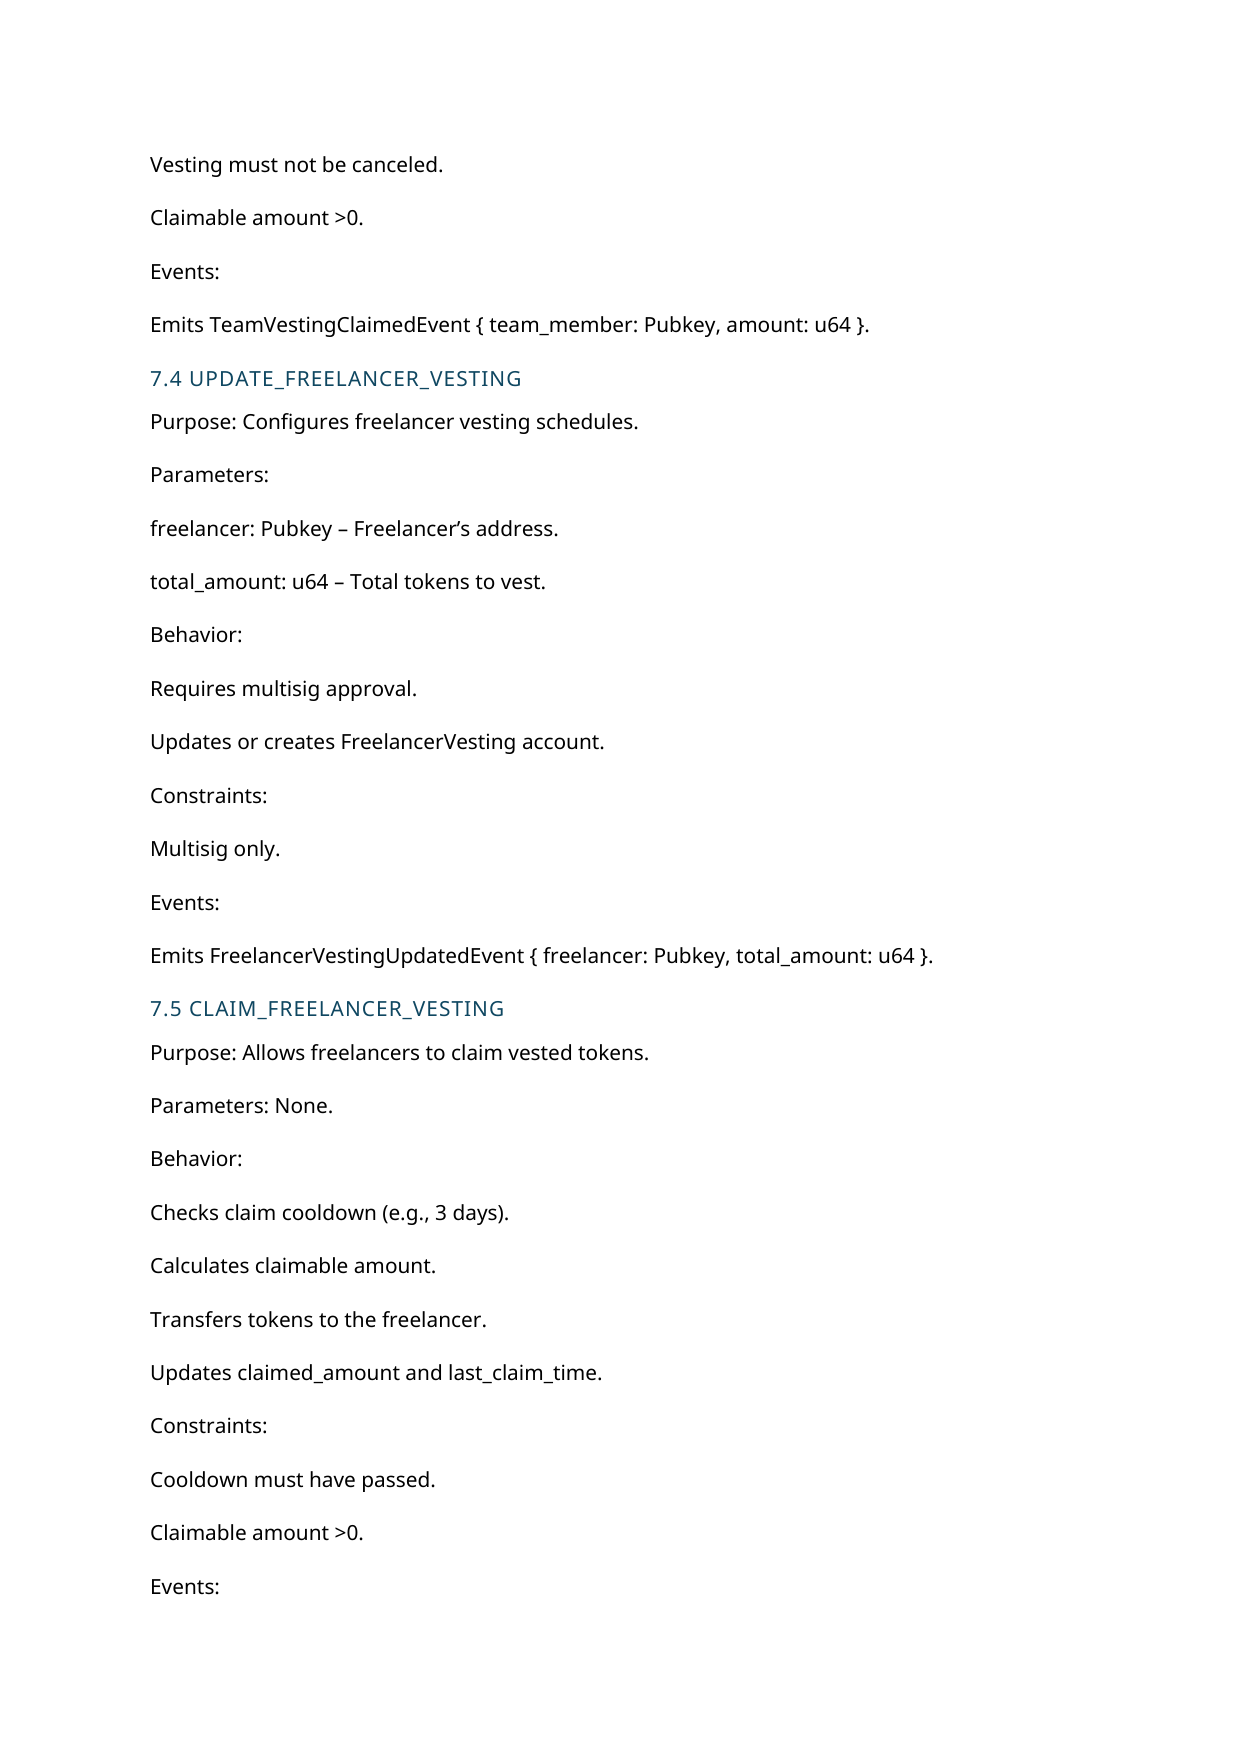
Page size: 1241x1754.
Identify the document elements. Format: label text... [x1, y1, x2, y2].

text Calculates claimable amount. [150, 1251, 1090, 1280]
subtitle 7.5 claim_freelancer_vesting [150, 994, 1090, 1023]
text Claimable amount >0. [150, 203, 1090, 232]
text total_amount: u64 – Total tokens to vest. [150, 567, 1090, 596]
text freelancer: Pubkey – Freelancer’s address. [150, 514, 1090, 542]
text Parameters: [150, 460, 1090, 489]
text Parameters: None. [150, 1091, 1090, 1119]
subtitle 7.4 update_freelancer_vesting [150, 364, 1090, 392]
text Cooldown must have passed. [150, 1465, 1090, 1493]
text Transfers tokens to the freelancer. [150, 1305, 1090, 1333]
text Events: [150, 888, 1090, 916]
text Checks claim cooldown (e.g., 3 days). [150, 1198, 1090, 1226]
text Events: [150, 1572, 1090, 1600]
text Emits FreelancerVestingUpdatedEvent { freelancer: Pubkey, total_amount: u64 }. [150, 941, 1090, 969]
text Constraints: [150, 1412, 1090, 1440]
text Updates or creates FreelancerVesting account. [150, 727, 1090, 756]
text Purpose: Configures freelancer vesting schedules. [150, 407, 1090, 435]
text Vesting must not be canceled. [150, 150, 1090, 178]
text Emits TeamVestingClaimedEvent { team_member: Pubkey, amount: u64 }. [150, 310, 1090, 339]
text Constraints: [150, 781, 1090, 809]
text Updates claimed_amount and last_claim_time. [150, 1358, 1090, 1387]
text Purpose: Allows freelancers to claim vested tokens. [150, 1038, 1090, 1066]
text Events: [150, 257, 1090, 285]
text Requires multisig approval. [150, 674, 1090, 702]
text Claimable amount >0. [150, 1518, 1090, 1547]
text Multisig only. [150, 834, 1090, 863]
text Behavior: [150, 621, 1090, 649]
text Behavior: [150, 1144, 1090, 1173]
